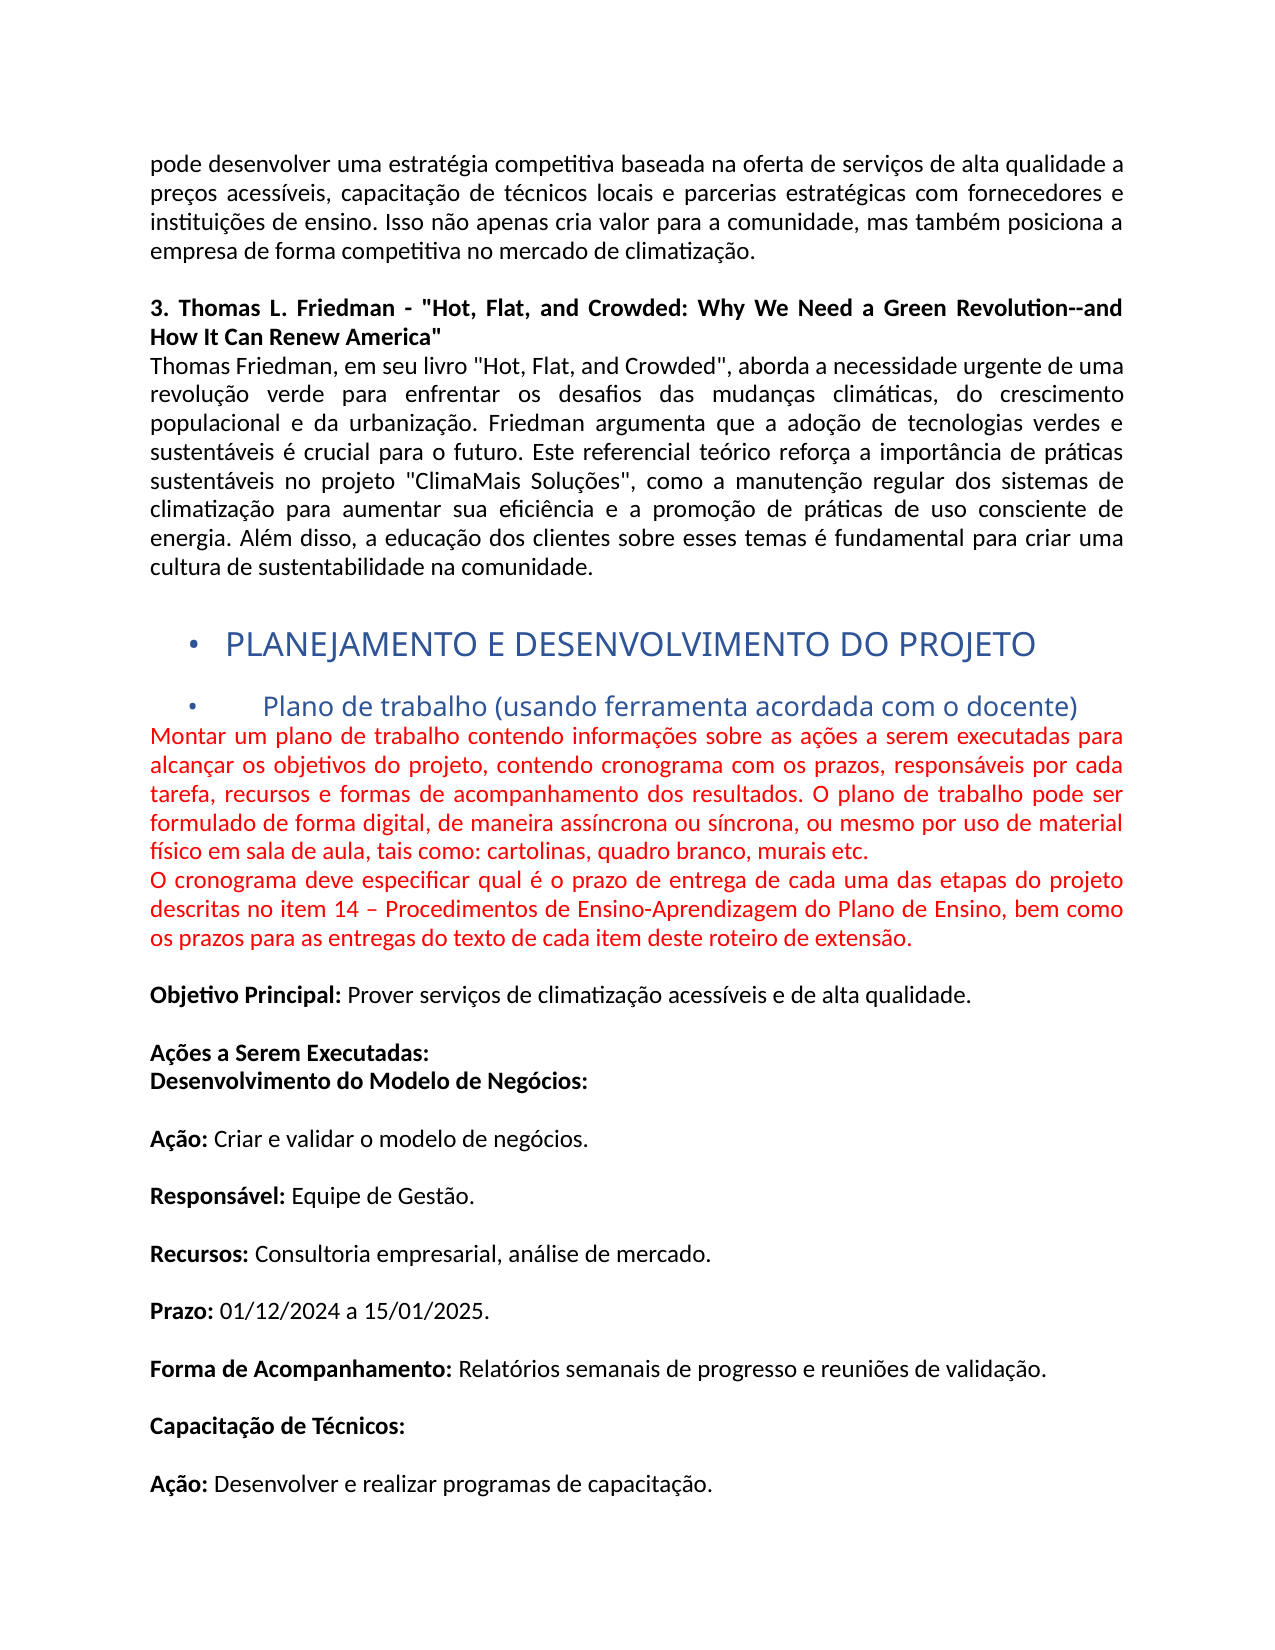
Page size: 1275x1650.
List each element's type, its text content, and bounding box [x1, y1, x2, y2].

text Desenvolvimento do Modelo de Negócios: [150, 1067, 1125, 1096]
text Forma de Acompanhamento: Relatórios semanais de progresso e reuniões de validação. [150, 1354, 1125, 1383]
list PLANEJAMENTO E DESENVOLVIMENTO DO PROJETO [968, 635, 1125, 662]
text Ação: Criar e validar o modelo de negócios. [150, 1124, 1125, 1153]
text Responsável: Equipe de Gestão. [150, 1182, 1125, 1211]
text Prazo: 01/12/2024 a 15/01/2025. [150, 1297, 1125, 1326]
text Montar um plano de trabalho contendo informações sobre as ações a serem executadas para alcançar os objetivos do projeto, contendo cronograma com os prazos, responsáveis por cada tarefa, recursos e formas de acompanhamento dos resultados. O plano de trabalho pode ser formulado de forma digital, de maneira assíncrona ou síncrona, ou mesmo por uso de material físico em sala de aula, tais como: cartolinas, quadro branco, murais etc. [150, 722, 1125, 866]
list PLANEJAMENTO E DESENVOLVIMENTO DO PROJETO [332, 635, 968, 662]
text Ações a Serem Executadas: [150, 1038, 1125, 1067]
text Ação: Desenvolver e realizar programas de capacitação. [150, 1469, 1125, 1498]
text Recursos: Consultoria empresarial, análise de mercado. [150, 1239, 1125, 1268]
text Capacitação de Técnicos: [150, 1412, 1125, 1441]
text Objetivo Principal: Prover serviços de climatização acessíveis e de alta qualidade. [150, 981, 1125, 1009]
text O cronograma deve especificar qual é o prazo de entrega de cada uma das etapas do projeto descritas no item 14 – Procedimentos de Ensino-Aprendizagem do Plano de Ensino, bem como os prazos para as entregas do texto de cada item deste roteiro de extensão. [150, 866, 1125, 952]
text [150, 150, 1125, 265]
list Plano de trabalho (usando ferramenta acordada com o docente) [187, 695, 1125, 722]
text Thomas Friedman, em seu livro "Hot, Flat, and Crowded", aborda a necessidade urgente de uma revolução verde para enfrentar os desafios das mudanças climáticas, do crescimento populacional e da urbanização. Friedman argumenta que a adoção de tecnologias verdes e sustentáveis é crucial para o futuro. Este referencial teórico reforça a importância de práticas sustentáveis no projeto "ClimaMais Soluções", como a manutenção regular dos sistemas de climatização para aumentar sua eficiência e a promoção de práticas de uso consciente de energia. Além disso, a educação dos clientes sobre esses temas é fundamental para criar uma cultura de sustentabilidade na comunidade. [150, 351, 1125, 581]
list PLANEJAMENTO E DESENVOLVIMENTO DO PROJETO [187, 635, 332, 662]
text 3. Thomas L. Friedman - "Hot, Flat, and Crowded: Why We Need a Green Revolution--and How It Can Renew America" [150, 294, 1125, 351]
